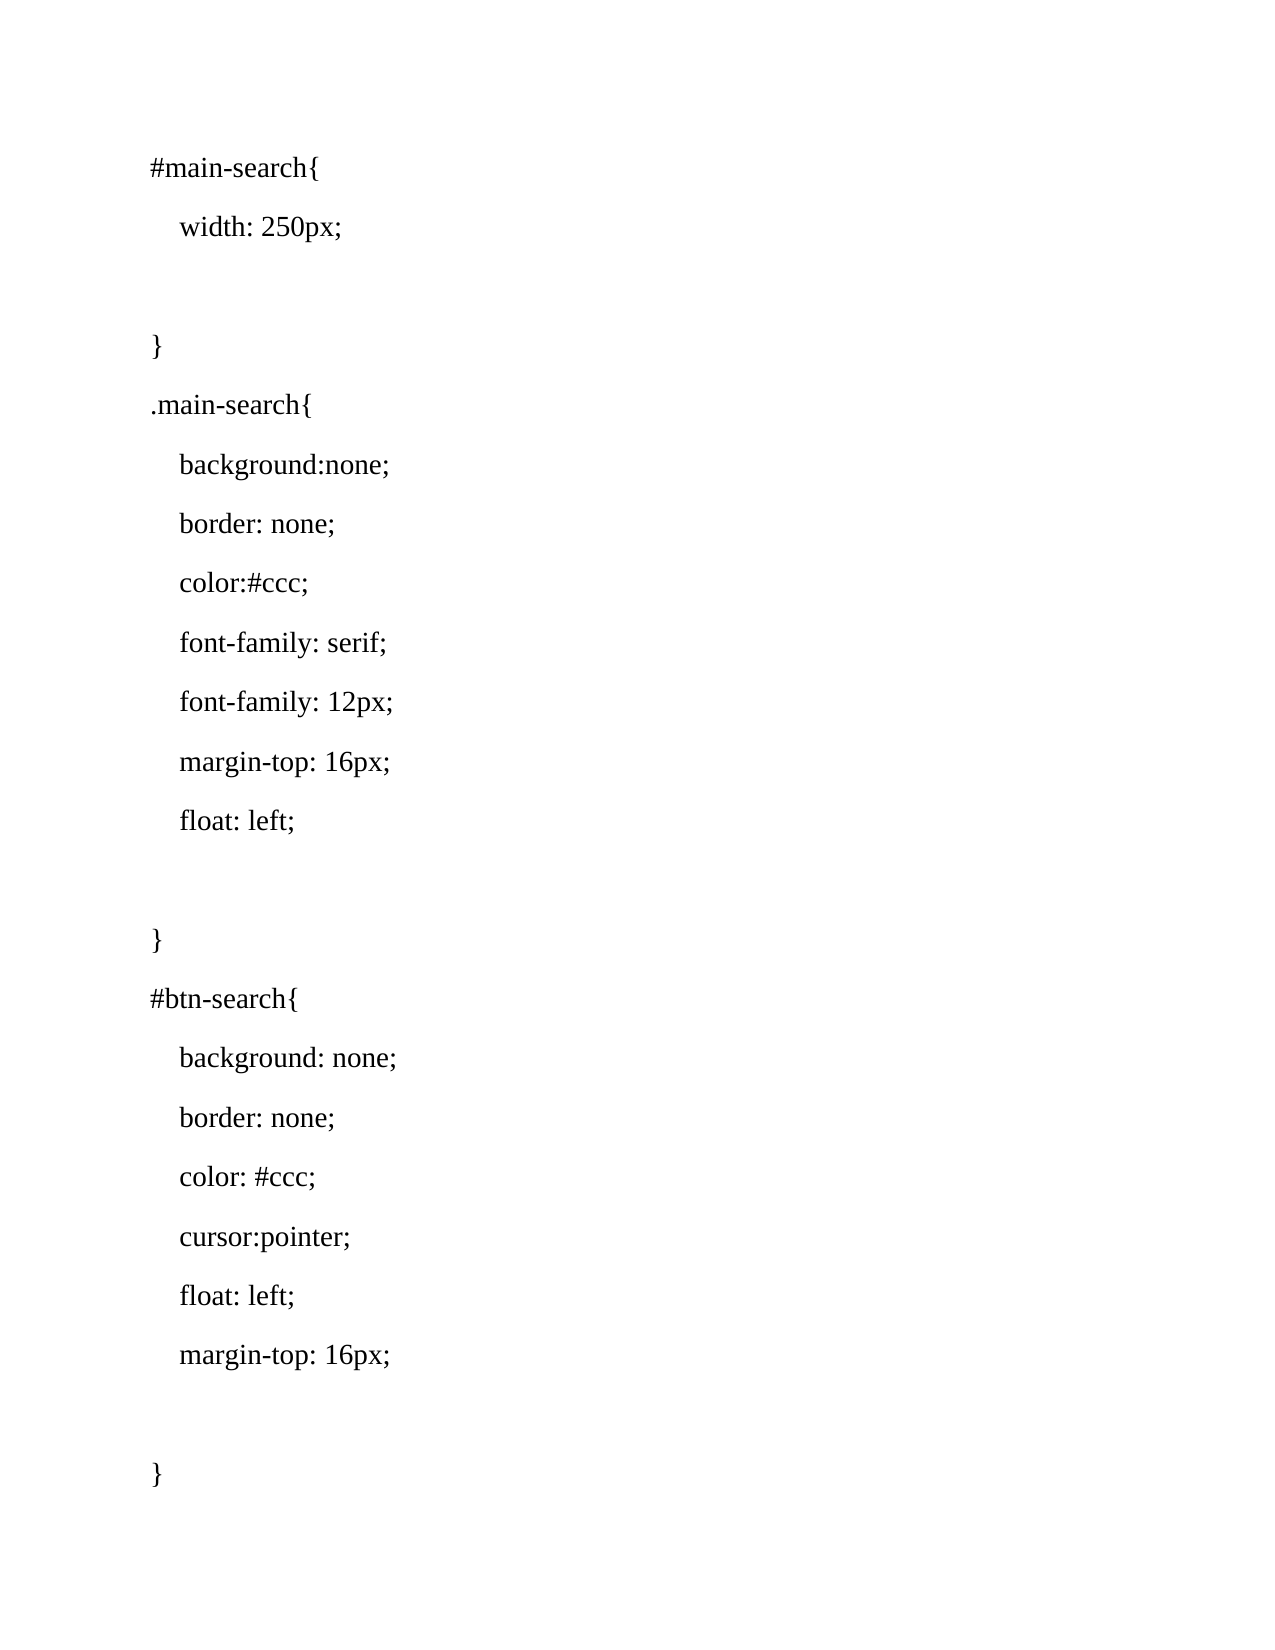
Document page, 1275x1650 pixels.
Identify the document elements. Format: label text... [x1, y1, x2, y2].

text margin-top: 16px; [150, 744, 1125, 777]
text width: 250px; [150, 209, 1125, 243]
text font-family: serif; [150, 625, 1125, 658]
text #btn-search{ [150, 981, 1125, 1015]
text font-family: 12px; [150, 684, 1125, 718]
text } [150, 1456, 1125, 1490]
text #main-search{ [150, 150, 1125, 183]
text } [150, 922, 1125, 955]
text .main-search{ [150, 387, 1125, 421]
text float: left; [150, 803, 1125, 837]
text border: none; [150, 1100, 1125, 1133]
text background:none; [150, 447, 1125, 480]
text cursor:pointer; [150, 1219, 1125, 1252]
text color: #ccc; [150, 1159, 1125, 1193]
text color:#ccc; [150, 566, 1125, 599]
text margin-top: 16px; [150, 1337, 1125, 1371]
text border: none; [150, 506, 1125, 540]
text float: left; [150, 1278, 1125, 1312]
text } [150, 328, 1125, 362]
text background: none; [150, 1041, 1125, 1074]
